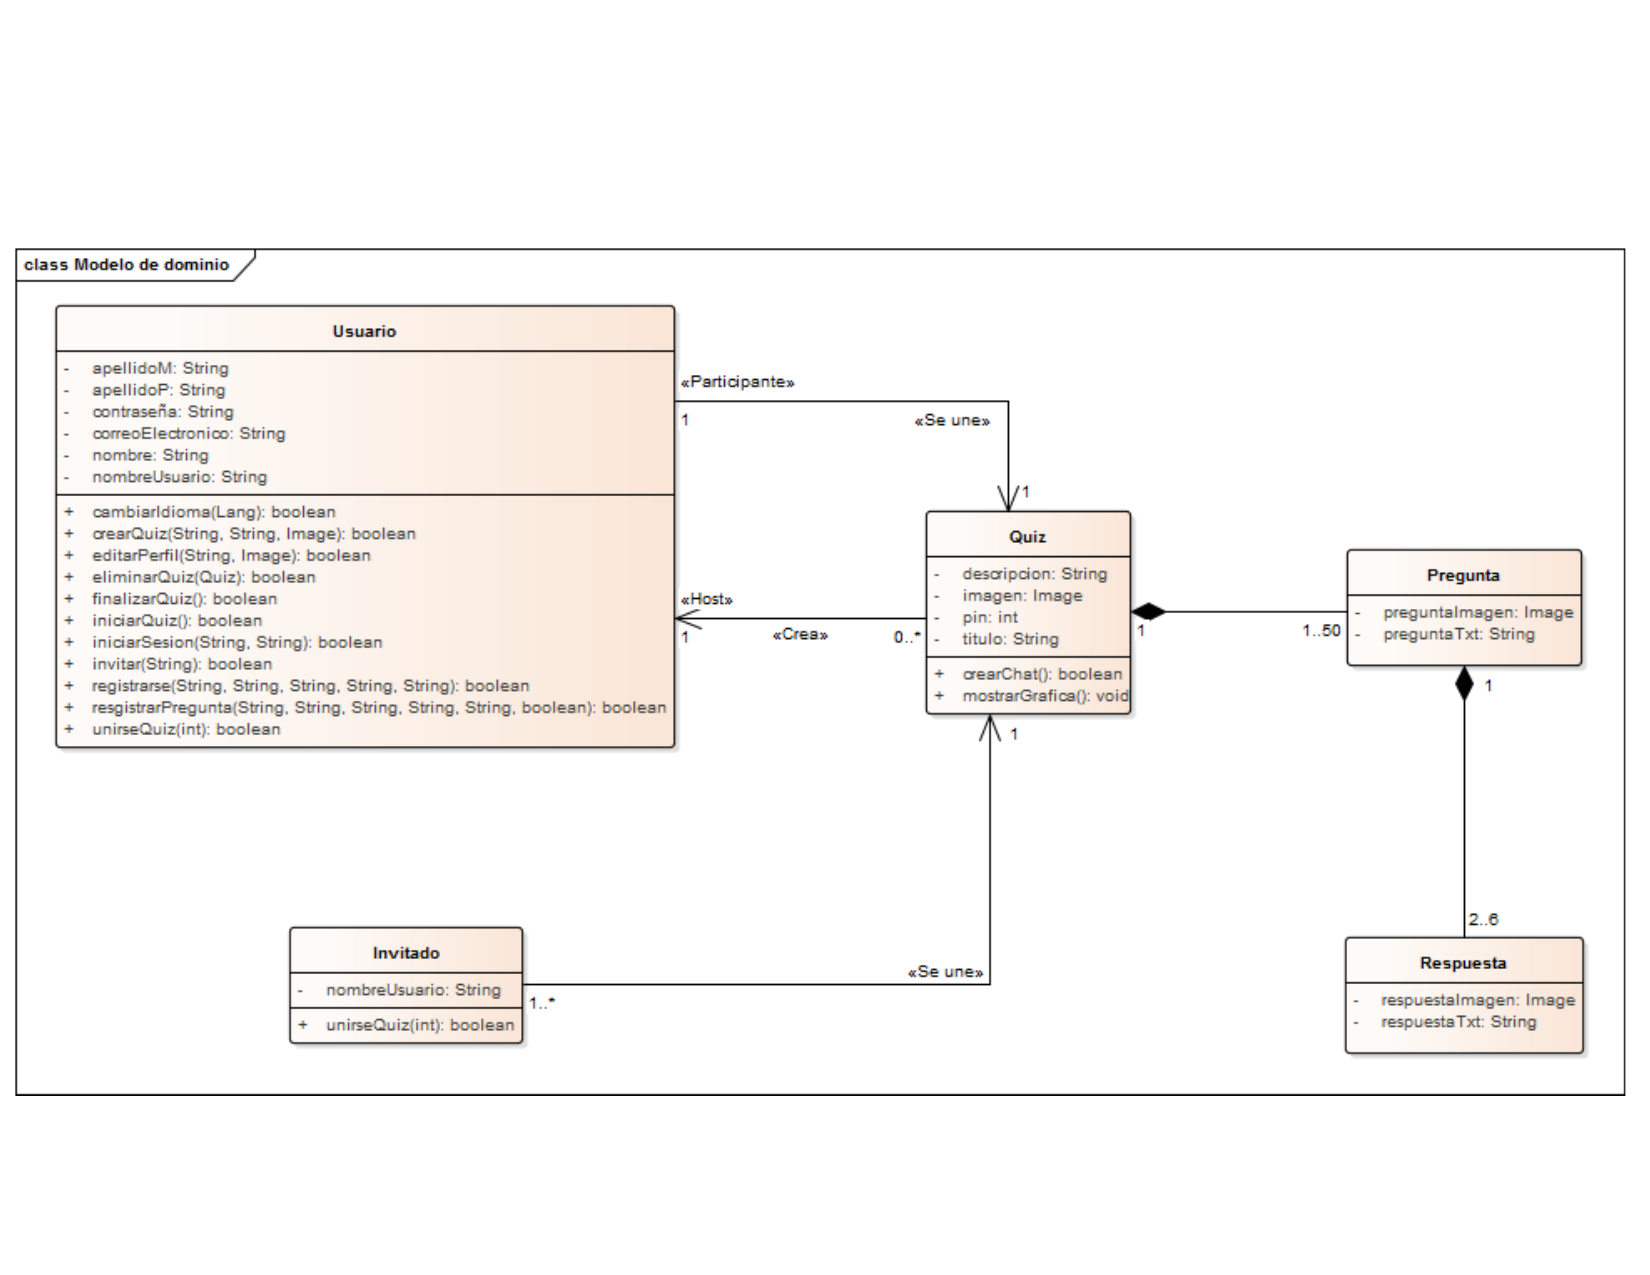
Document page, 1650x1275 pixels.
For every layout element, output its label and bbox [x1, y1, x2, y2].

picture [14, 247, 1626, 1096]
